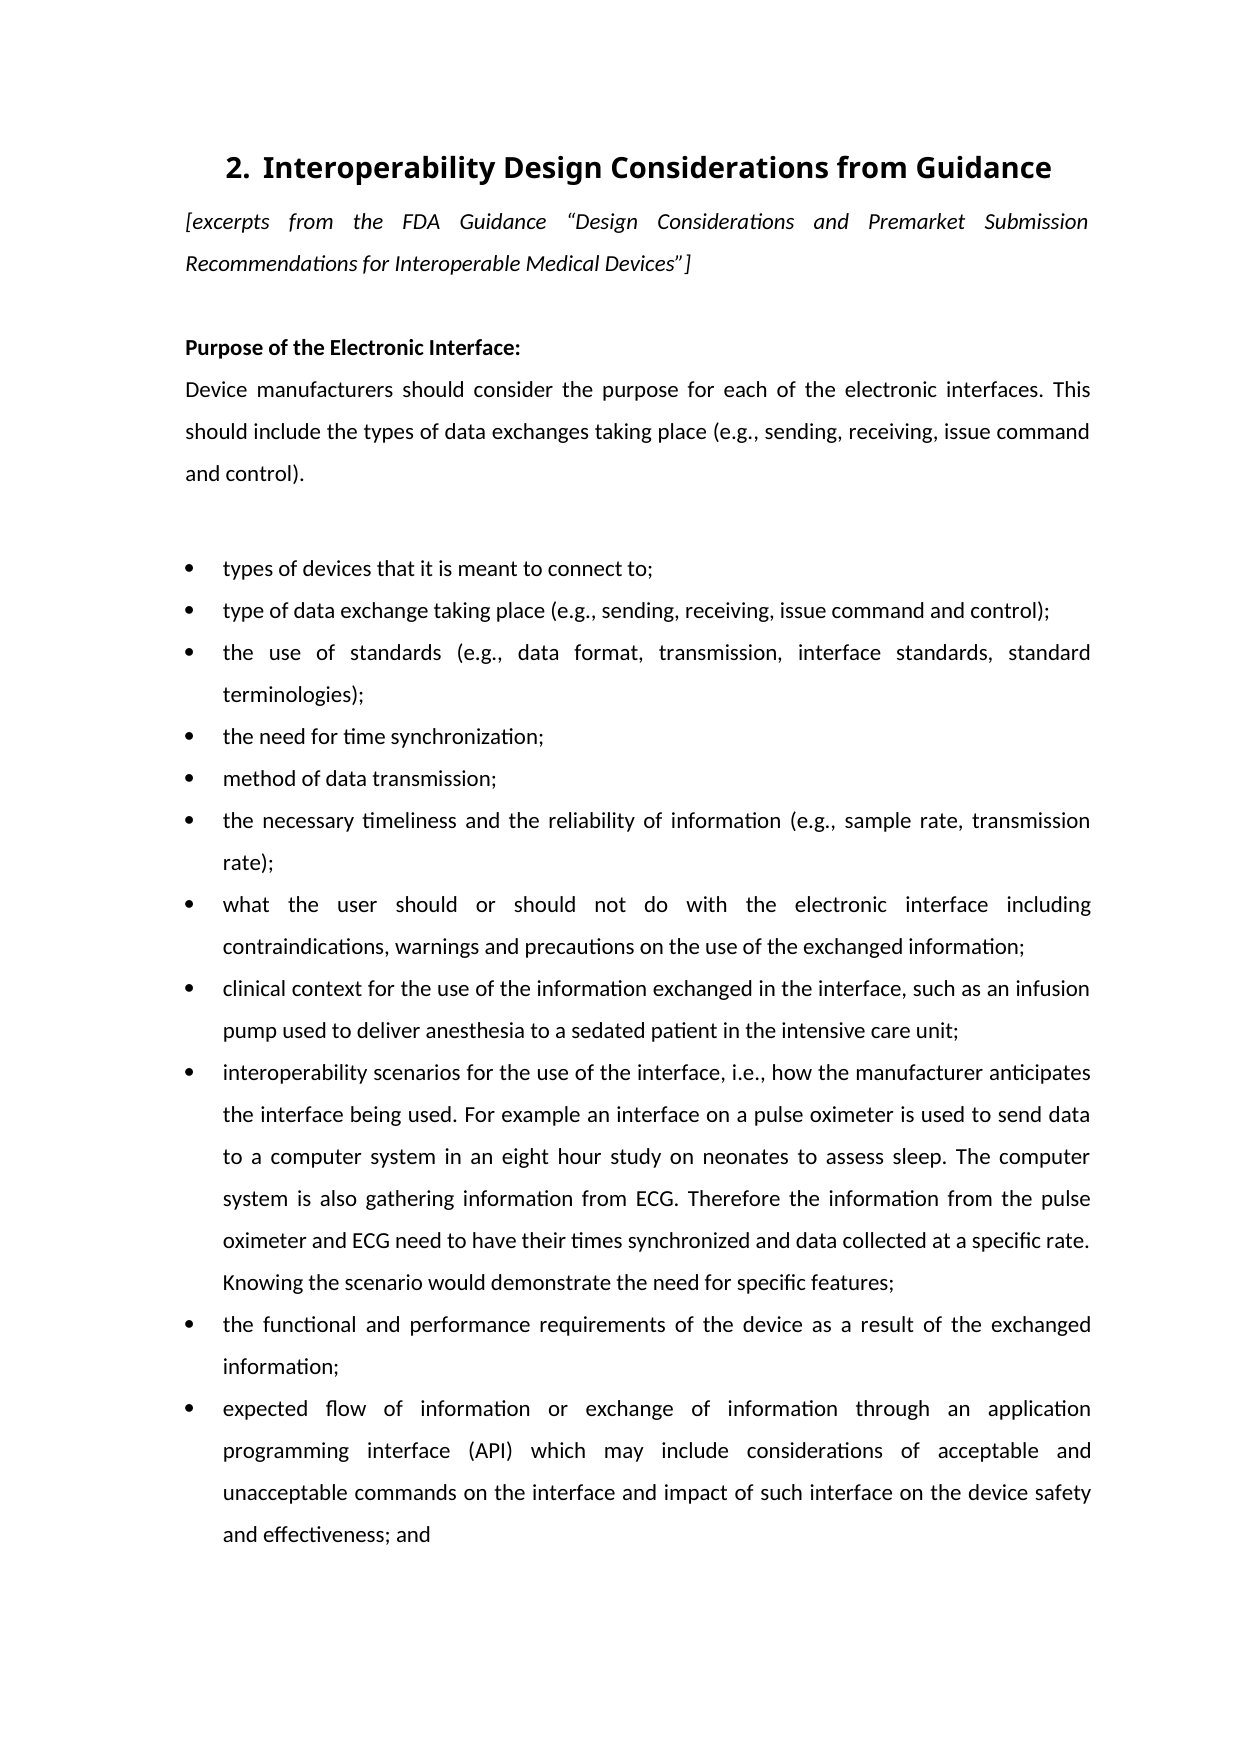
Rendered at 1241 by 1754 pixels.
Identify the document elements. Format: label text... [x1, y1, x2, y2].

list the necessary timeliness and the reliability of information (e.g., sample rate, transmission rate); [185, 806, 1093, 876]
list the functional and performance requirements of the device as a result of the exchanged information; [185, 1310, 1093, 1380]
list types of devices that it is meant to connect to; [185, 554, 1093, 582]
list expected flow of information or exchange of information through an application programming interface (API) which may include considerations of acceptable and unacceptable commands on the interface and impact of such interface on the device safety and effectiveness; and [185, 1394, 1093, 1548]
text Purpose of the Electronic Interface: [185, 333, 1093, 361]
text [excerpts from the FDA Guidance “Design Considerations and Premarket Submission Recommendations for Interoperable Medical Devices”] [185, 207, 1093, 277]
list the use of standards (e.g., data format, transmission, interface standards, standard terminologies); [185, 638, 1093, 708]
list Interoperability Design Considerations from Guidance [185, 148, 1093, 187]
list what the user should or should not do with the electronic interface including contraindications, warnings and precautions on the use of the exchanged information; [185, 890, 1093, 960]
list method of data transmission; [185, 764, 1093, 792]
list interoperability scenarios for the use of the interface, i.e., how the manufacturer anticipates the interface being used. For example an interface on a pulse oximeter is used to send data to a computer system in an eight hour study on neonates to assess sleep. The computer system is also gathering information from ECG. Therefore the information from the pulse oximeter and ECG need to have their times synchronized and data collected at a specific rate. Knowing the scenario would demonstrate the need for specific features; [185, 1058, 1093, 1296]
list clinical context for the use of the information exchanged in the interface, such as an infusion pump used to deliver anesthesia to a sedated patient in the intensive care unit; [185, 974, 1093, 1044]
list the need for time synchronization; [185, 722, 1093, 750]
text Device manufacturers should consider the purpose for each of the electronic interfaces. This should include the types of data exchanges taking place (e.g., sending, receiving, issue command and control). [185, 375, 1093, 487]
list type of data exchange taking place (e.g., sending, receiving, issue command and control); [185, 596, 1093, 624]
